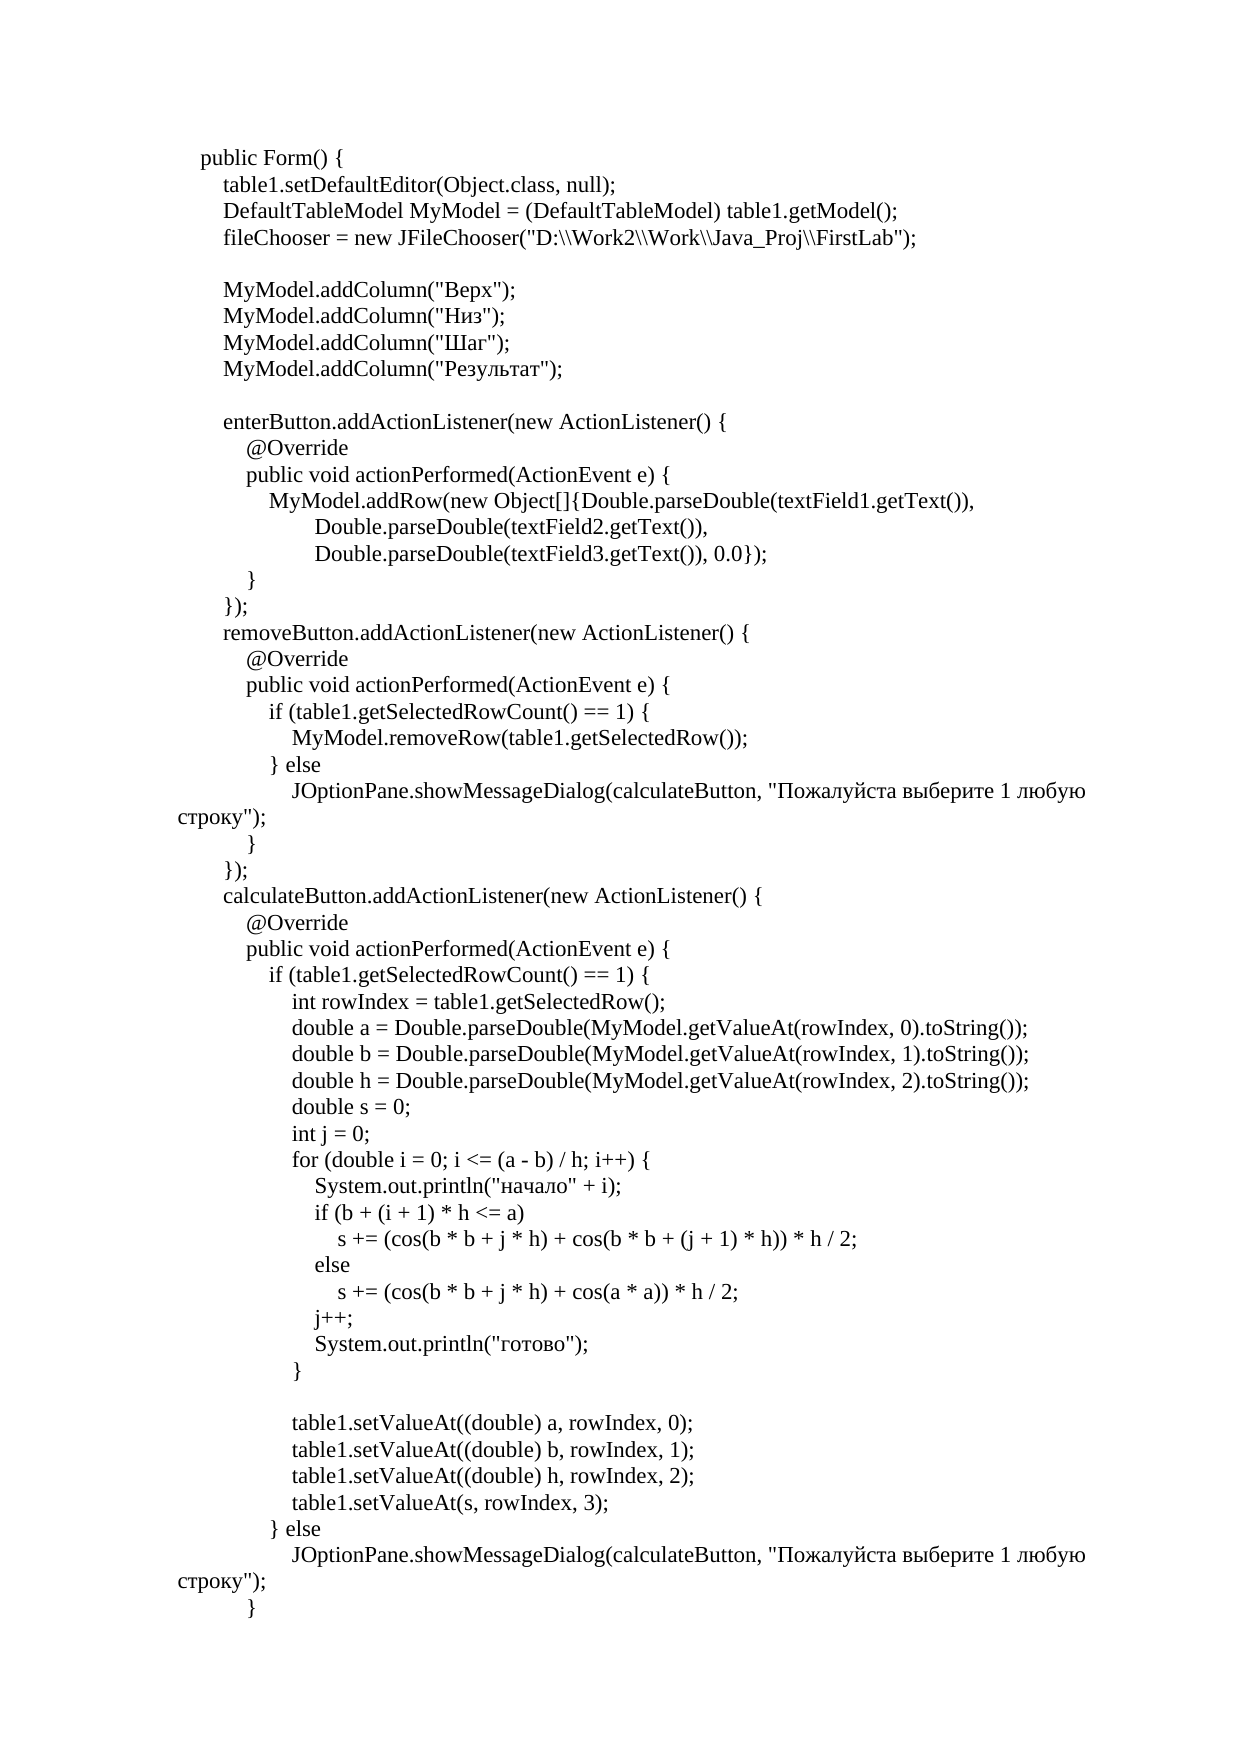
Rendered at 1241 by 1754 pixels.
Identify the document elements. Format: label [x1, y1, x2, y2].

text [177, 118, 1152, 1620]
